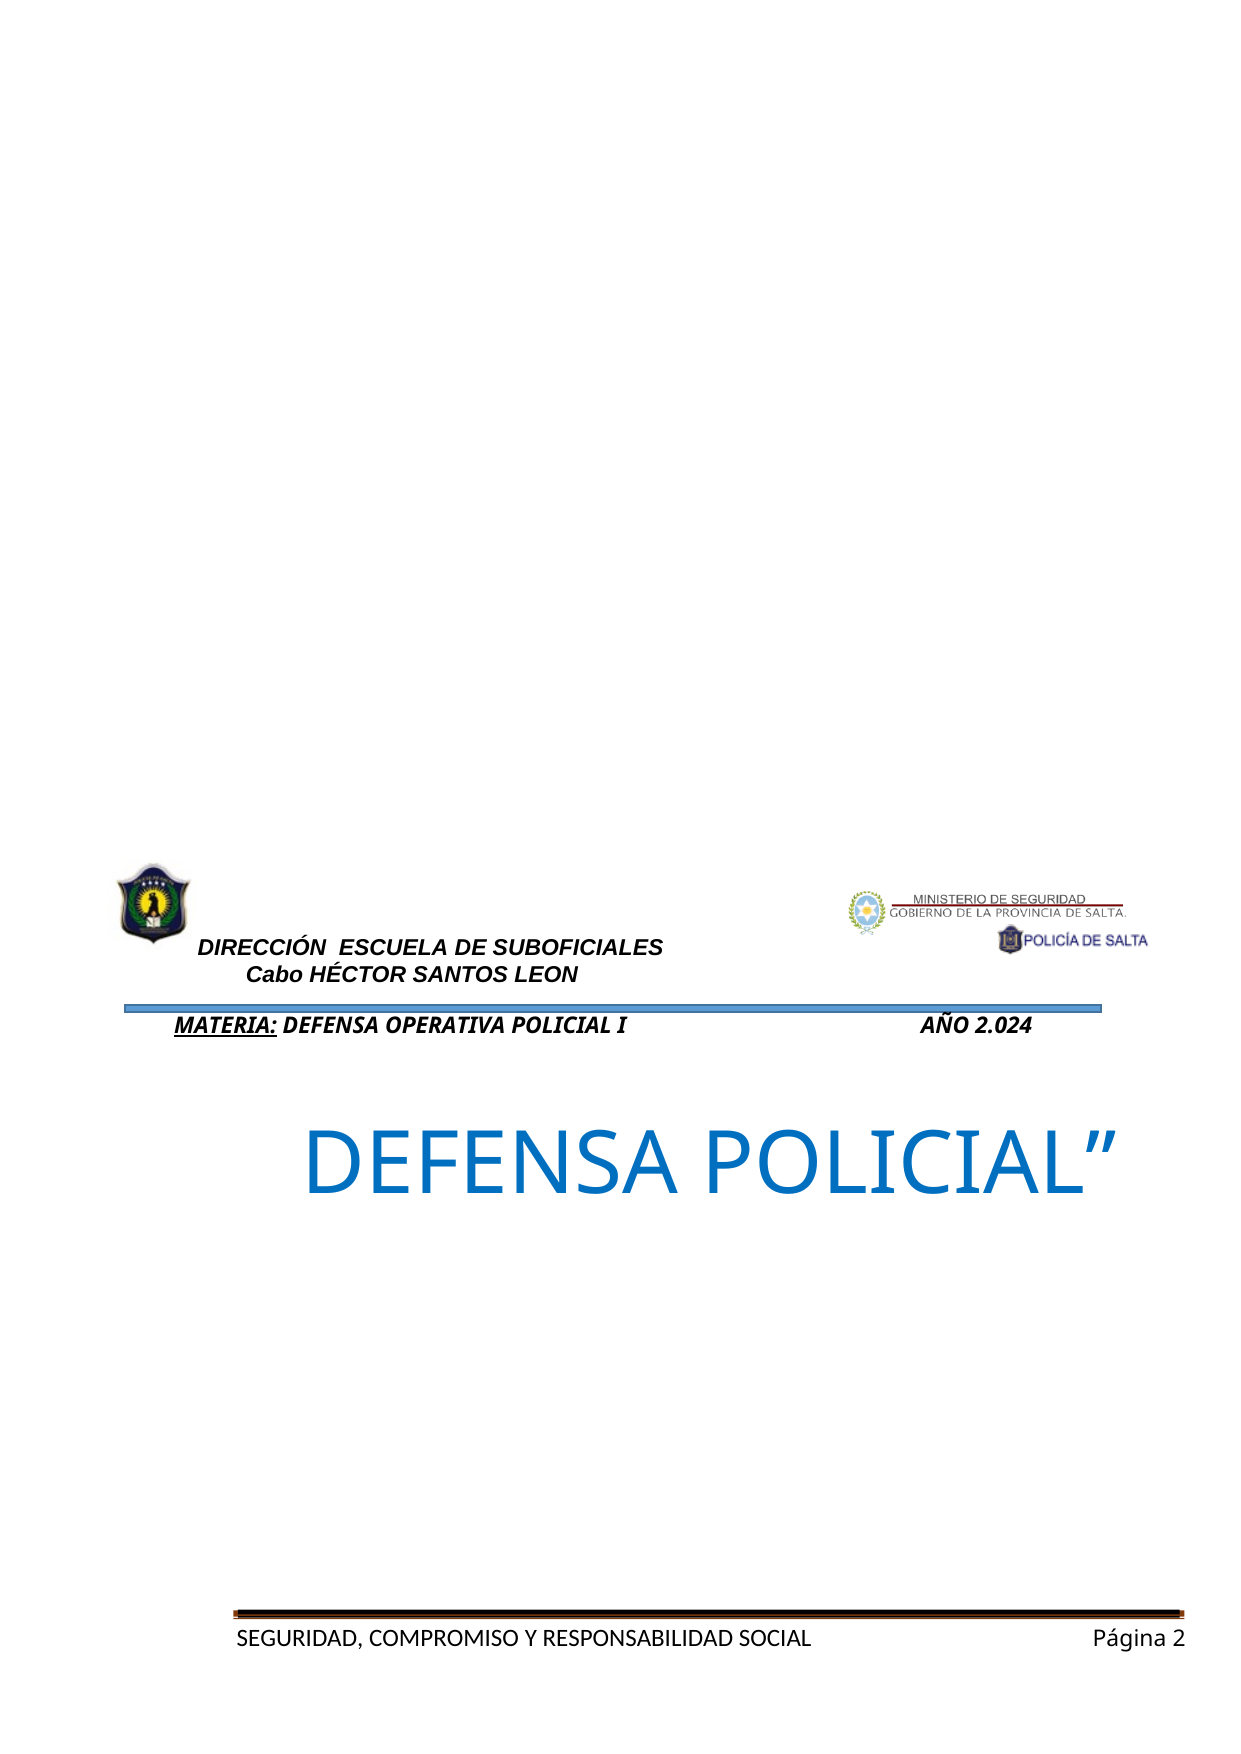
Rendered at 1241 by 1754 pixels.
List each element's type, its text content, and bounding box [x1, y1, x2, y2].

picture [848, 891, 1227, 973]
title “PROCEDIMIENTO Y DEFENSA POLICIAL” [256, 1099, 1161, 1219]
picture [108, 854, 198, 956]
